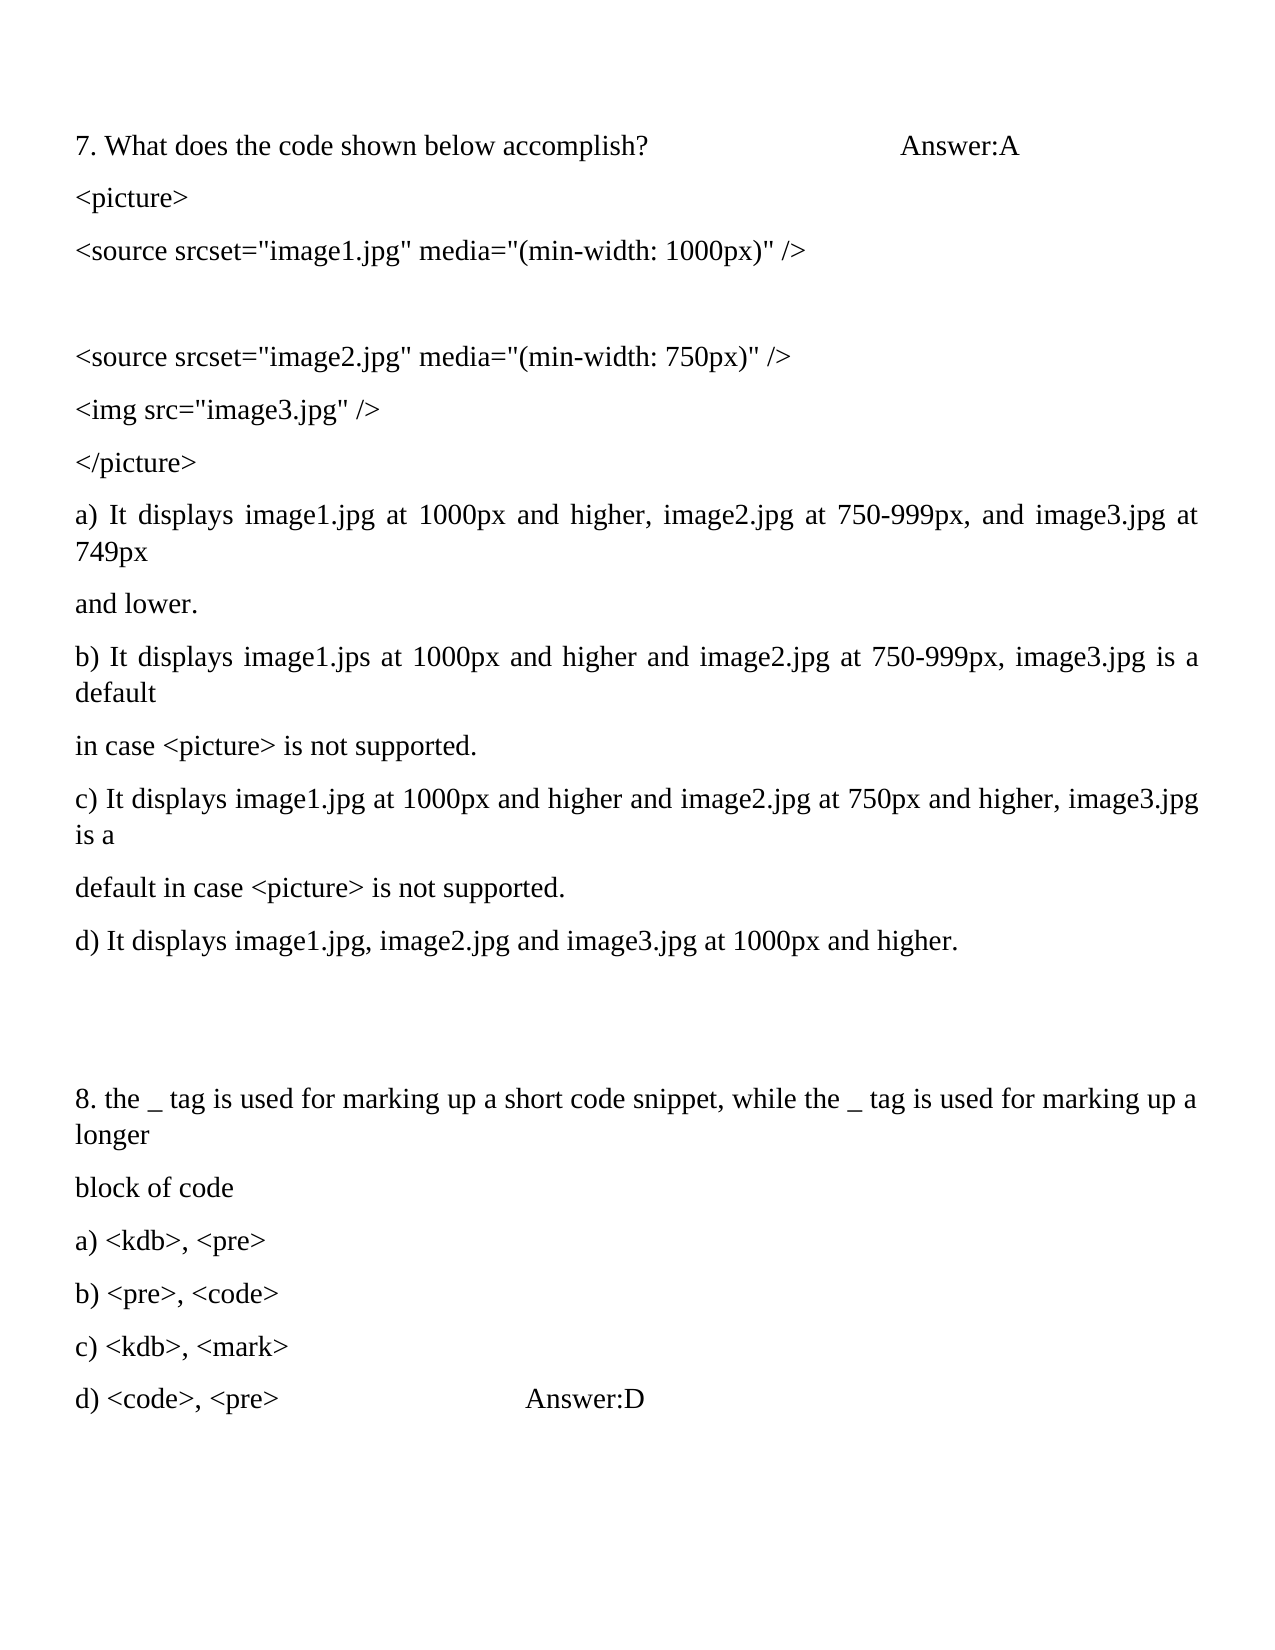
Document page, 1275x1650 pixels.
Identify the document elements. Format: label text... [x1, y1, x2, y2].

text 7. What does the code shown below accomplish? Answer:A [75, 128, 1200, 161]
text b) <pre>, <code> [75, 1276, 1200, 1309]
text c) <kdb>, <mark> [75, 1329, 1200, 1362]
text block of code [75, 1170, 1200, 1204]
text a) It displays image1.jpg at 1000px and higher, image2.jpg at 750-999px, and image3.jpg at 749px [75, 497, 1200, 567]
text <source srcset="image1.jpg" media="(min-width: 1000px)" /> [75, 233, 1200, 267]
text </picture> [75, 445, 1200, 478]
text <img src="image3.jpg" /> [75, 392, 1200, 425]
text 8. the _ tag is used for marking up a short code snippet, while the _ tag is used for marking up a longer [75, 1081, 1200, 1151]
text d) <code>, <pre> Answer:D [75, 1381, 1200, 1415]
text d) It displays image1.jpg, image2.jpg and image3.jpg at 1000px and higher. [75, 923, 1200, 956]
text and lower. [75, 586, 1200, 620]
text b) It displays image1.jps at 1000px and higher and image2.jpg at 750-999px, image3.jpg is a default [75, 639, 1200, 709]
text <picture> [75, 181, 1200, 214]
text default in case <picture> is not supported. [75, 870, 1200, 903]
text c) It displays image1.jpg at 1000px and higher and image2.jpg at 750px and higher, image3.jpg is a [75, 781, 1200, 851]
text in case <picture> is not supported. [75, 728, 1200, 762]
text a) <kdb>, <pre> [75, 1223, 1200, 1257]
text <source srcset="image2.jpg" media="(min-width: 750px)" /> [75, 339, 1200, 373]
